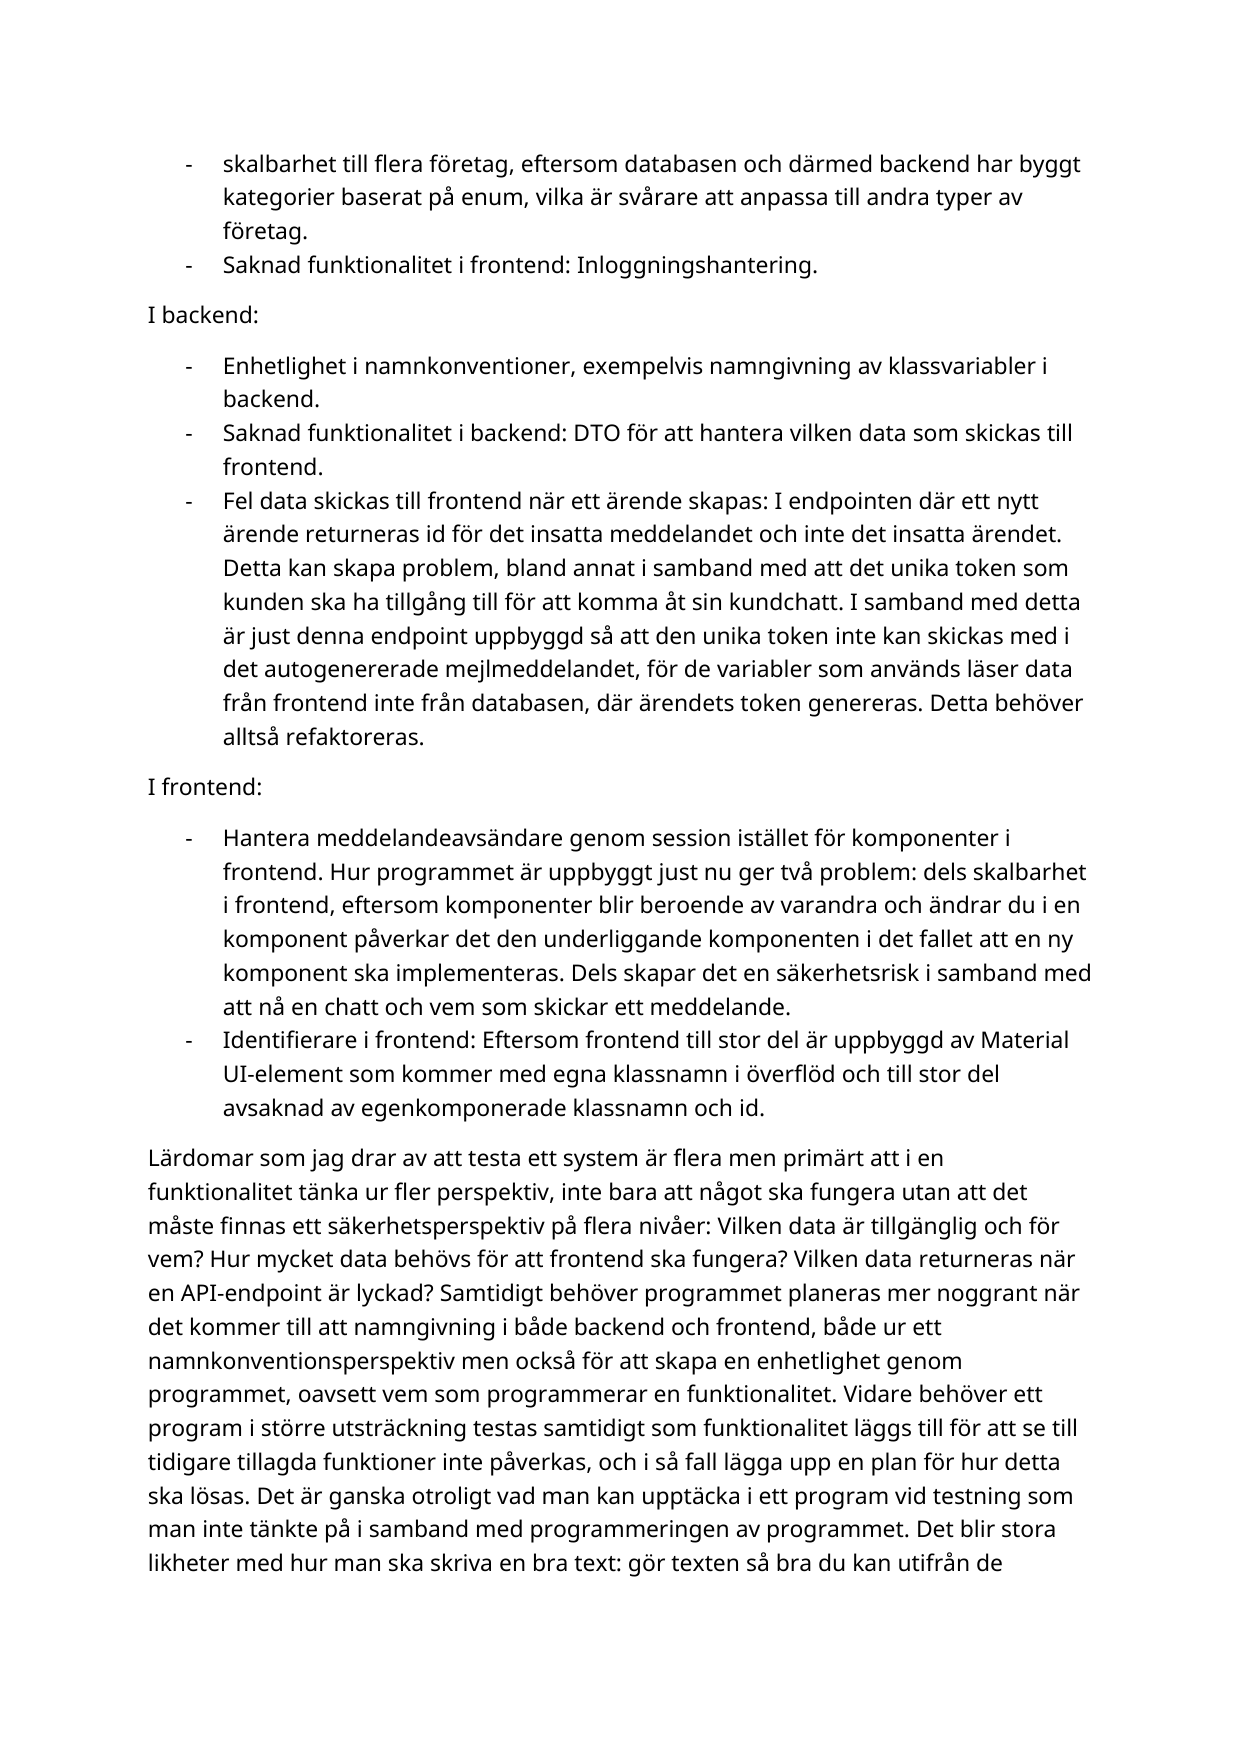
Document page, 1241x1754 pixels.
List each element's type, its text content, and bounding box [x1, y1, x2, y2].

list Identifierare i frontend: Eftersom frontend till stor del är uppbyggd av Material UI-element som kommer med egna klassnamn i överflöd och till stor del avsaknad av egenkomponerade klassnamn och id. [185, 1024, 1093, 1123]
text I frontend: [148, 771, 1093, 803]
list skalbarhet till flera företag, eftersom databasen och därmed backend har byggt kategorier baserat på enum, vilka är svårare att anpassa till andra typer av företag. [185, 148, 1093, 246]
list Enhetlighet i namnkonventioner, exempelvis namngivning av klassvariabler i backend. [185, 350, 1093, 415]
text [148, 1142, 1093, 1578]
text I backend: [148, 299, 1093, 331]
list Saknad funktionalitet i frontend: Inloggningshantering. [185, 249, 1093, 280]
list Hantera meddelandeavsändare genom session istället för komponenter i frontend. Hur programmet är uppbyggt just nu ger två problem: dels skalbarhet i frontend, eftersom komponenter blir beroende av varandra och ändrar du i en komponent påverkar det den underliggande komponenten i det fallet att en ny komponent ska implementeras. Dels skapar det en säkerhetsrisk i samband med att nå en chatt och vem som skickar ett meddelande. [185, 822, 1093, 1022]
list Saknad funktionalitet i backend: DTO för att hantera vilken data som skickas till frontend. [185, 417, 1093, 482]
list Fel data skickas till frontend när ett ärende skapas: I endpointen där ett nytt ärende returneras id för det insatta meddelandet och inte det insatta ärendet. Detta kan skapa problem, bland annat i samband med att det unika token som kunden ska ha tillgång till för att komma åt sin kundchatt. I samband med detta är just denna endpoint uppbyggd så att den unika token inte kan skickas med i det autogenererade mejlmeddelandet, för de variabler som används läser data från frontend inte från databasen, där ärendets token genereras. Detta behöver alltså refaktoreras. [185, 485, 1093, 752]
